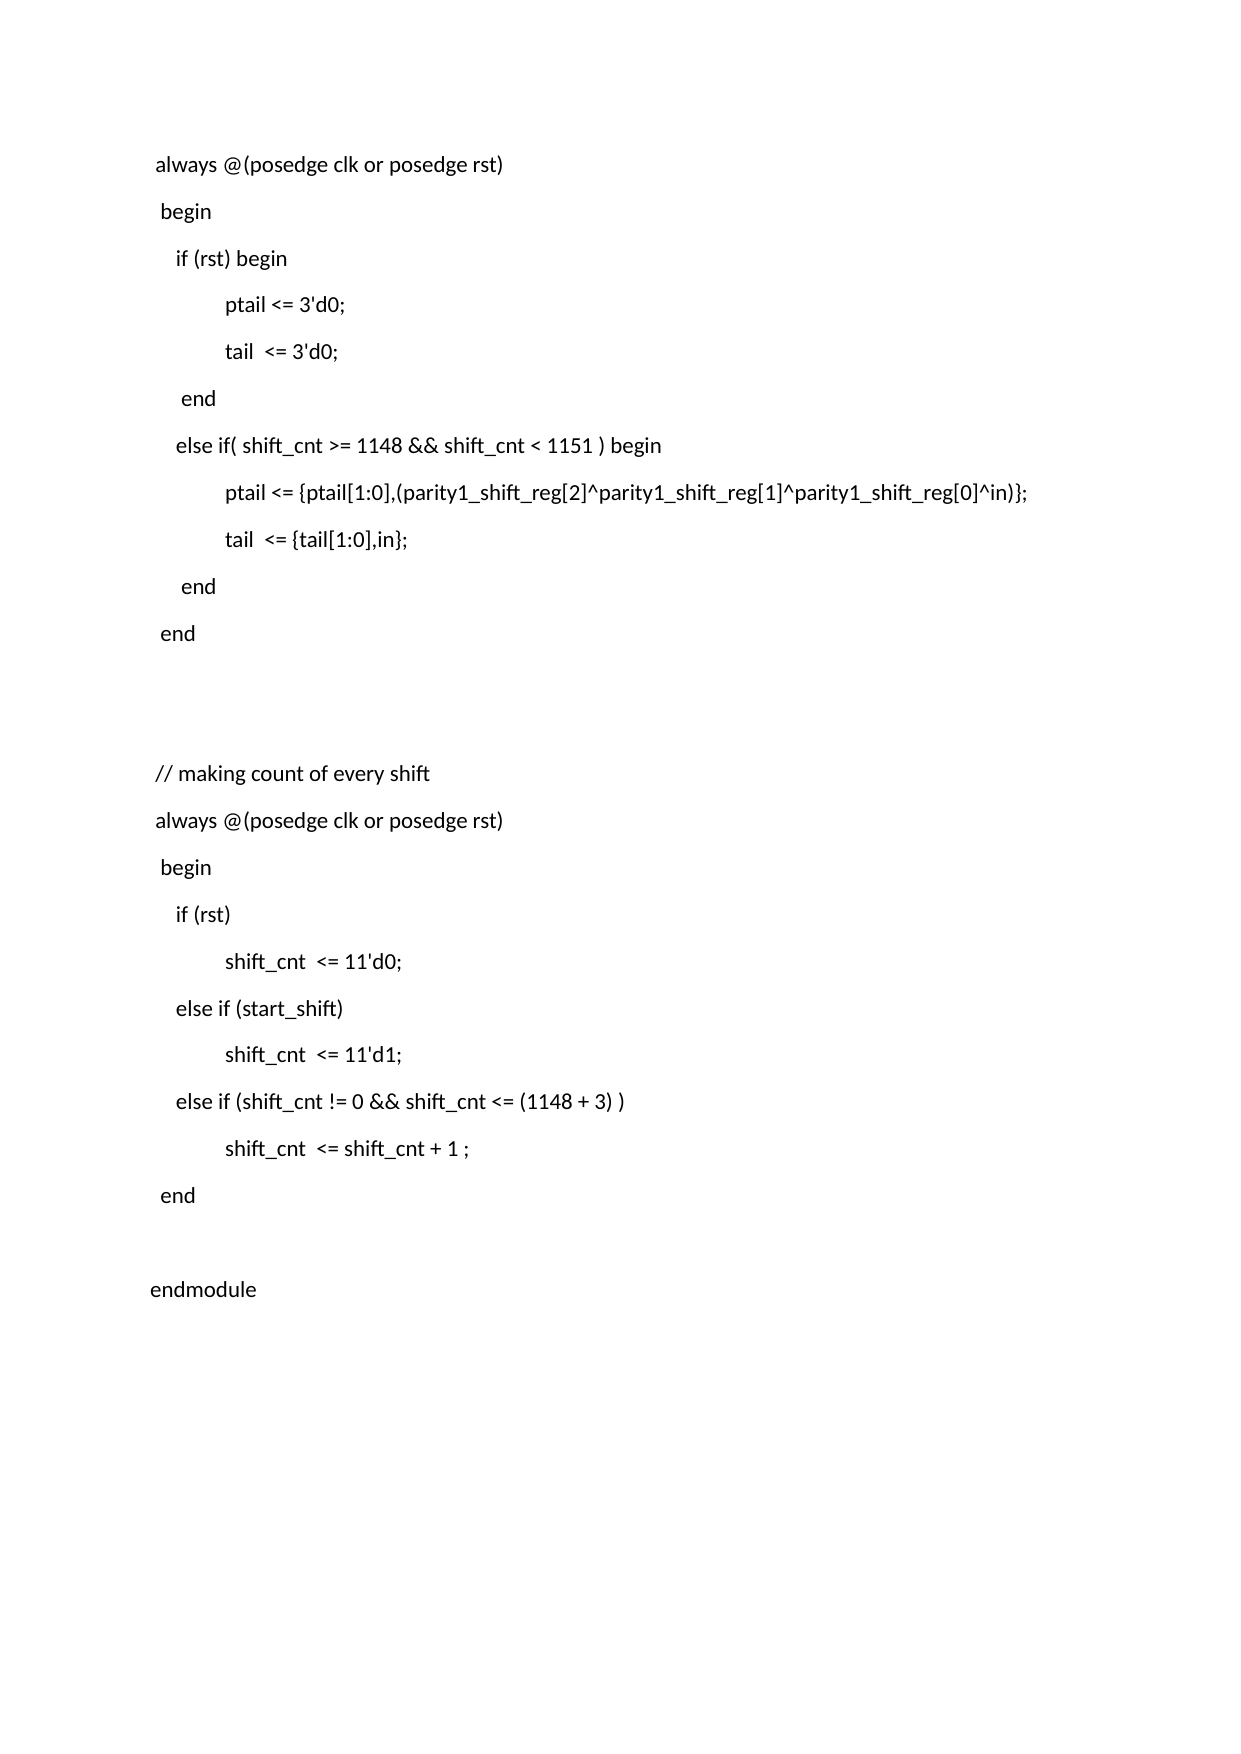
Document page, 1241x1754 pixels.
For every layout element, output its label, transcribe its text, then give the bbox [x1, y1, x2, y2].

text end [150, 384, 1090, 412]
text begin [150, 197, 1090, 225]
text always @(posedge clk or posedge rst) [150, 150, 1090, 178]
text // making count of every shift [150, 759, 1090, 787]
text else if (shift_cnt != 0 && shift_cnt <= (1148 + 3) ) [150, 1087, 1090, 1116]
text tail <= 3'd0; [150, 337, 1090, 366]
text ptail <= {ptail[1:0],(parity1_shift_reg[2]^parity1_shift_reg[1]^parity1_shift_reg[0]^in)}; [150, 478, 1090, 506]
text if (rst) [150, 900, 1090, 928]
text shift_cnt <= 11'd0; [150, 947, 1090, 975]
text shift_cnt <= 11'd1; [150, 1041, 1090, 1069]
text else if( shift_cnt >= 1148 && shift_cnt < 1151 ) begin [150, 431, 1090, 459]
text end [150, 572, 1090, 600]
text begin [150, 853, 1090, 881]
text shift_cnt <= shift_cnt + 1 ; [150, 1134, 1090, 1162]
text tail <= {tail[1:0],in}; [150, 525, 1090, 553]
text else if (start_shift) [150, 994, 1090, 1022]
text if (rst) begin [150, 244, 1090, 272]
text ptail <= 3'd0; [150, 291, 1090, 319]
text end [150, 1181, 1090, 1209]
text end [150, 619, 1090, 647]
text endmodule [150, 1275, 1090, 1303]
text always @(posedge clk or posedge rst) [150, 806, 1090, 834]
